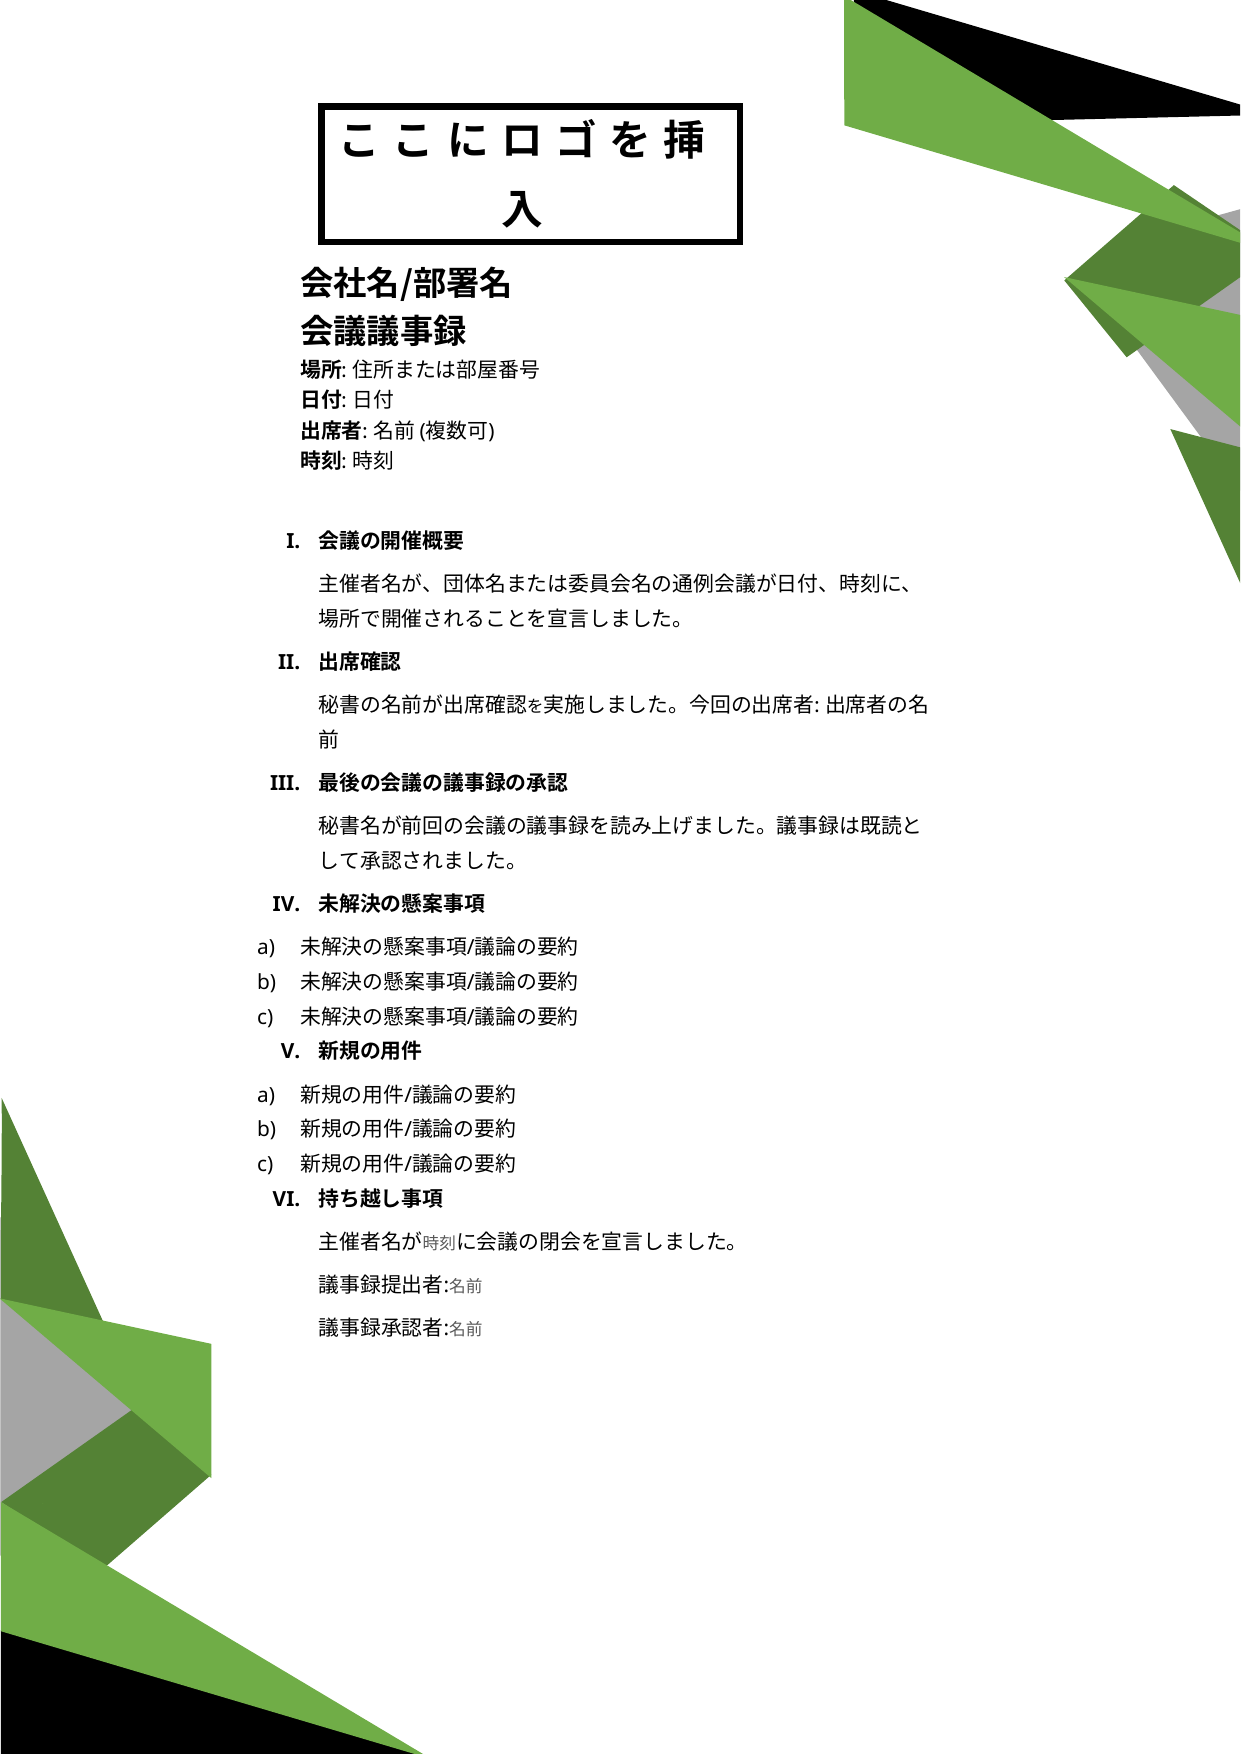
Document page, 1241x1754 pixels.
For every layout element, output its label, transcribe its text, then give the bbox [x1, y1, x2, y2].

text 場所: 日付: 出席者: 時刻: [300, 353, 940, 474]
text が [318, 1225, 940, 1256]
text : [318, 1268, 940, 1299]
text の通例会議が、。 [318, 568, 940, 633]
text : [318, 1312, 940, 1342]
